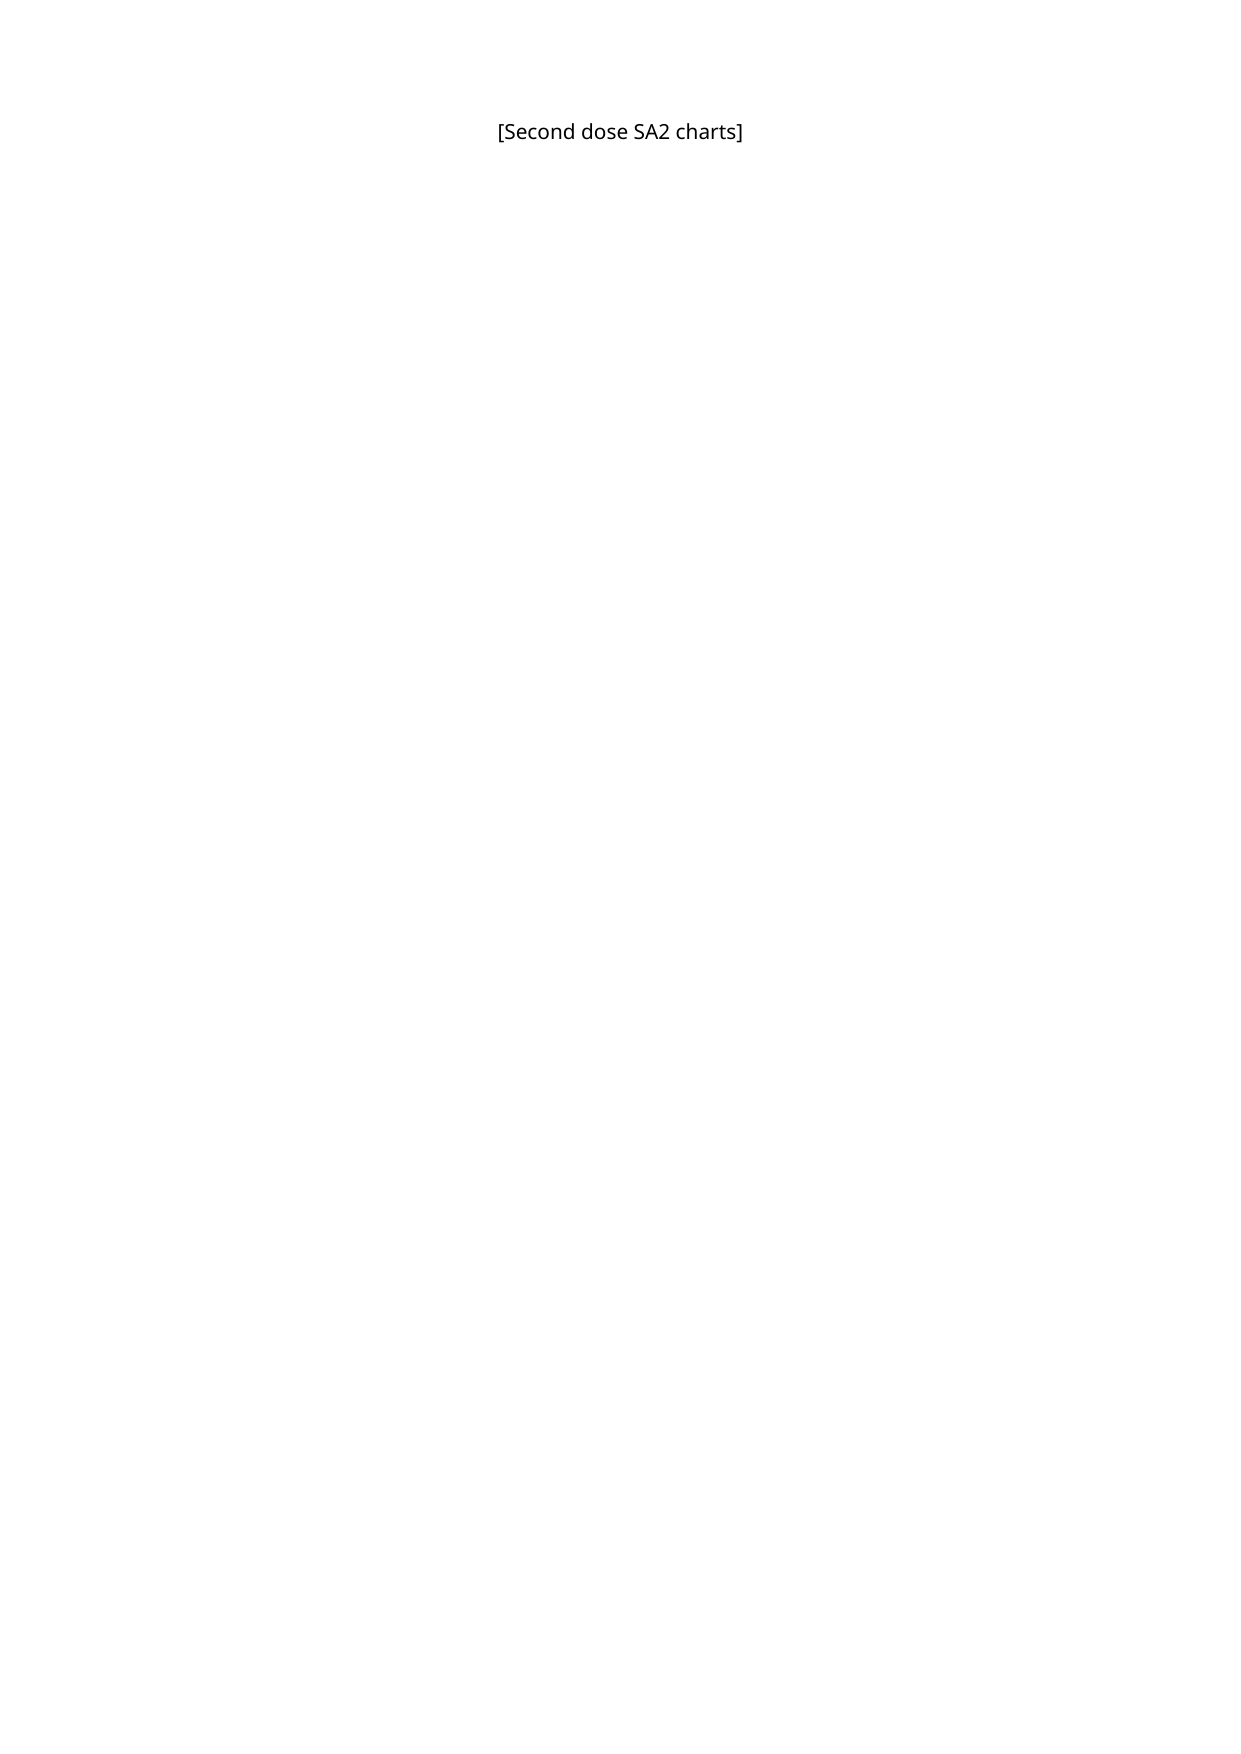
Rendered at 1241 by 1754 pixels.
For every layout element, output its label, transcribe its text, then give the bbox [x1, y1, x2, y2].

text [Second dose SA2 charts] [89, 117, 1152, 146]
